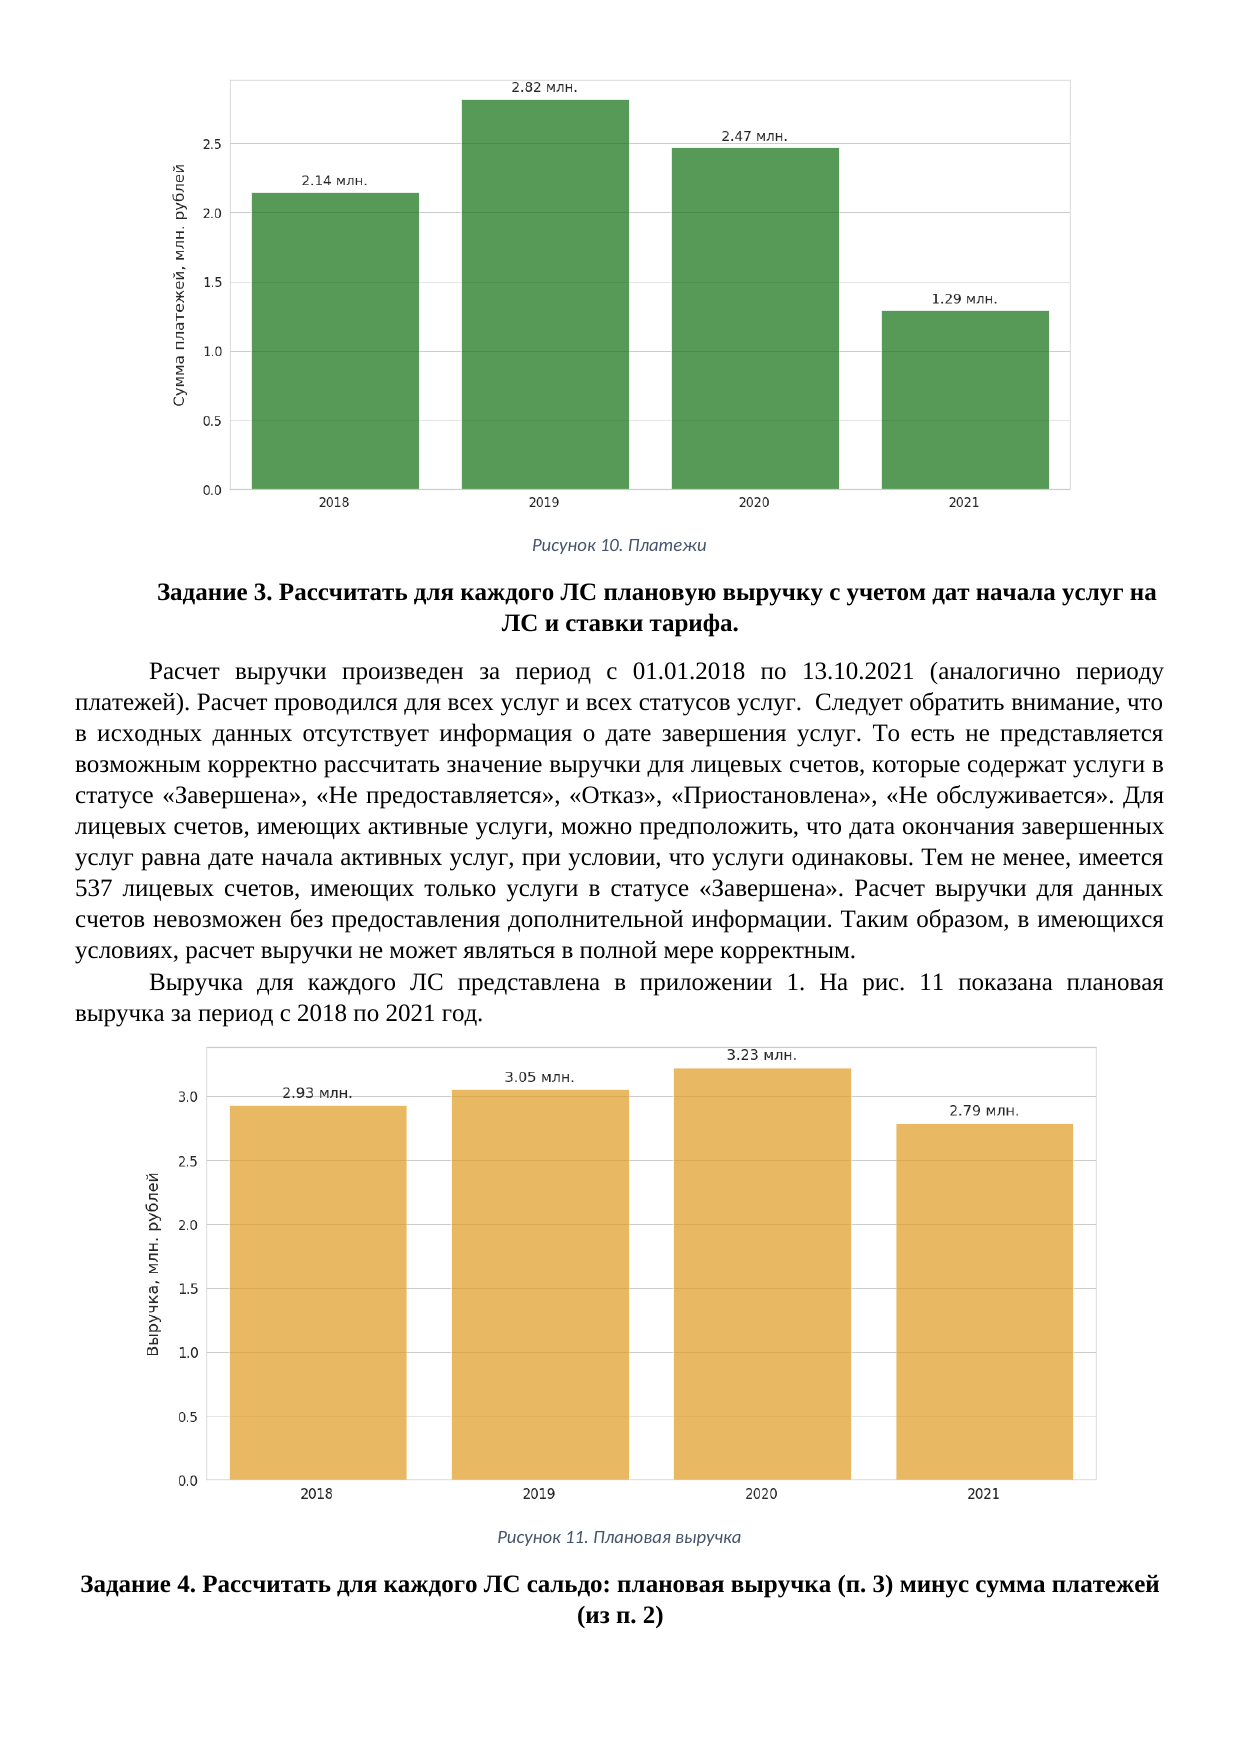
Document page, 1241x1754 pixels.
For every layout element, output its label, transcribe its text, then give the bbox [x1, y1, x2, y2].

picture [167, 75, 1073, 515]
picture [140, 1041, 1100, 1507]
text Задание 3. Рассчитать для каждого ЛС плановую выручку с учетом дат начала услуг на ЛС и ставки тарифа. [75, 577, 1165, 637]
text Выручка для каждого ЛС представлена в приложении 1. На рис. 11 показана плановая выручка за период с 2018 по 2021 год. [75, 967, 1165, 1026]
text Задание 4. Рассчитать для каждого ЛС сальдо: плановая выручка (п. 3) минус сумма платежей (из п. 2) [75, 1569, 1165, 1629]
text Расчет выручки произведен за период с 01.01.2018 по 13.10.2021 (аналогично периоду платежей). Расчет проводился для всех услуг и всех статусов услуг. Следует обратить внимание, что в исходных данных отсутствует информация о дате завершения услуг. То есть не представляется возможным корректно рассчитать значение выручки для лицевых счетов, которые содержат услуги в статусе «Завершена», «Не предоставляется», «Отказ», «Приостановлена», «Не обслуживается». Для лицевых счетов, имеющих активные услуги, можно предположить, что дата окончания завершенных услуг равна дате начала активных услуг, при условии, что услуги одинаковы. Тем не менее, имеется 537 лицевых счетов, имеющих только услуги в статусе «Завершена». Расчет выручки для данных счетов невозможен без предоставления дополнительной информации. Таким образом, в имеющихся условиях, расчет выручки не может являться в полной мере корректным. [75, 656, 1165, 964]
